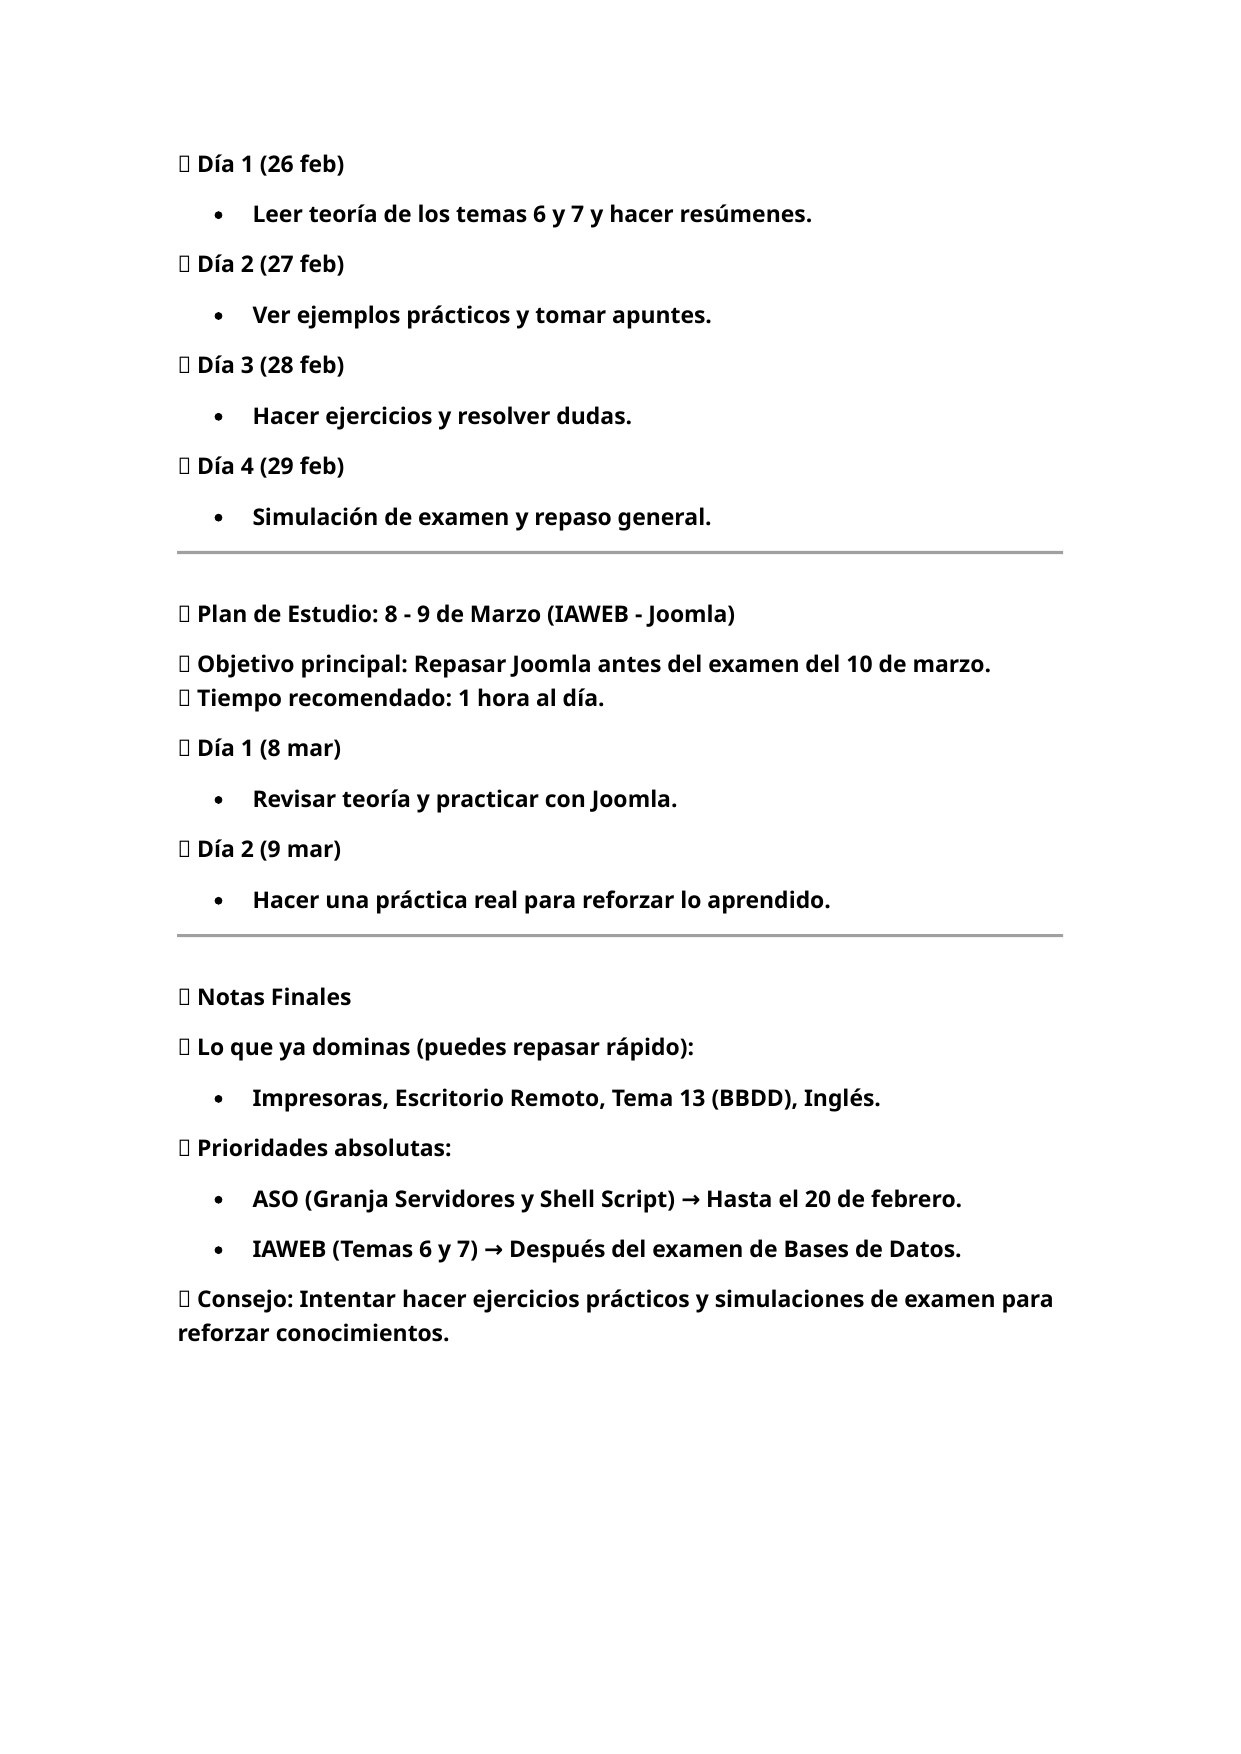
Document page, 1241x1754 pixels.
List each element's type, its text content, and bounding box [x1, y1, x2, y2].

list Revisar teoría y practicar con Joomla. [215, 783, 1063, 814]
text 📅 Día 4 (29 feb) [177, 450, 1063, 481]
text 📅 Día 2 (9 mar) [177, 833, 1063, 864]
list Leer teoría de los temas 6 y 7 y hacer resúmenes. [215, 198, 1063, 229]
list Hacer una práctica real para reforzar lo aprendido. [215, 884, 1063, 915]
text 📌 Prioridades absolutas: [177, 1132, 1063, 1163]
text ✅ Lo que ya dominas (puedes repasar rápido): [177, 1031, 1063, 1063]
text 📌 Notas Finales [177, 981, 1063, 1012]
text 📌 Consejo: Intentar hacer ejercicios prácticos y simulaciones de examen para reforzar conocimientos. [177, 1283, 1063, 1348]
list Ver ejemplos prácticos y tomar apuntes. [215, 299, 1063, 330]
list Impresoras, Escritorio Remoto, Tema 13 (BBDD), Inglés. [215, 1082, 1063, 1113]
text 📅 Día 1 (26 feb) [177, 148, 1063, 179]
text 📅 Día 2 (27 feb) [177, 248, 1063, 280]
text 📆 Plan de Estudio: 8 - 9 de Marzo (IAWEB - Joomla) [177, 598, 1063, 629]
list IAWEB (Temas 6 y 7) → Después del examen de Bases de Datos. [215, 1233, 1063, 1264]
text 📅 Día 1 (8 mar) [177, 732, 1063, 764]
list Simulación de examen y repaso general. [215, 501, 1063, 532]
text 🔹 Objetivo principal: Repasar Joomla antes del examen del 10 de marzo. 🔹 Tiempo recomendado: 1 hora al día. [177, 648, 1063, 713]
list Hacer ejercicios y resolver dudas. [215, 400, 1063, 431]
list ASO (Granja Servidores y Shell Script) → Hasta el 20 de febrero. [215, 1183, 1063, 1214]
text 📅 Día 3 (28 feb) [177, 349, 1063, 381]
